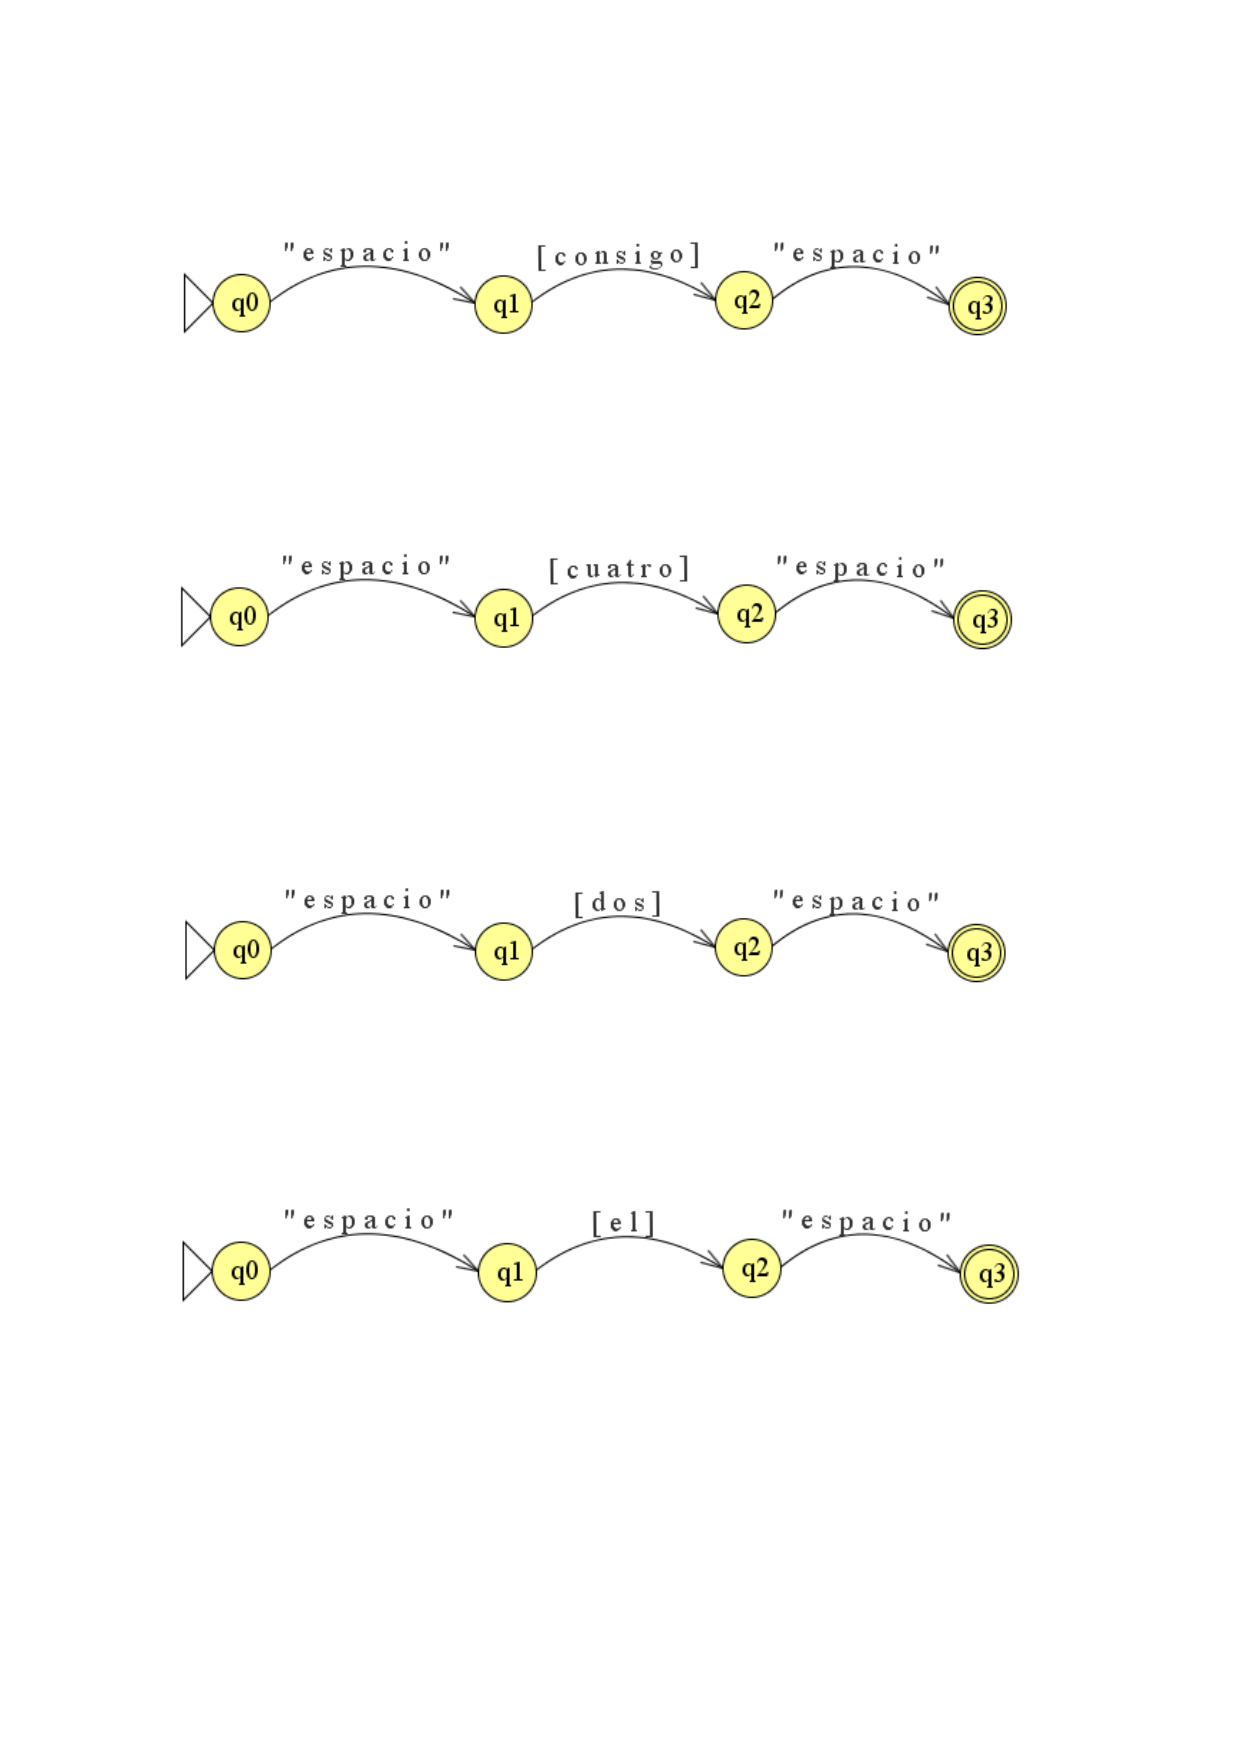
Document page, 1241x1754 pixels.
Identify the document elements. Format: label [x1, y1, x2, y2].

picture [177, 1110, 1063, 1430]
picture [177, 806, 1063, 1109]
picture [177, 455, 1063, 805]
picture [177, 147, 1063, 454]
